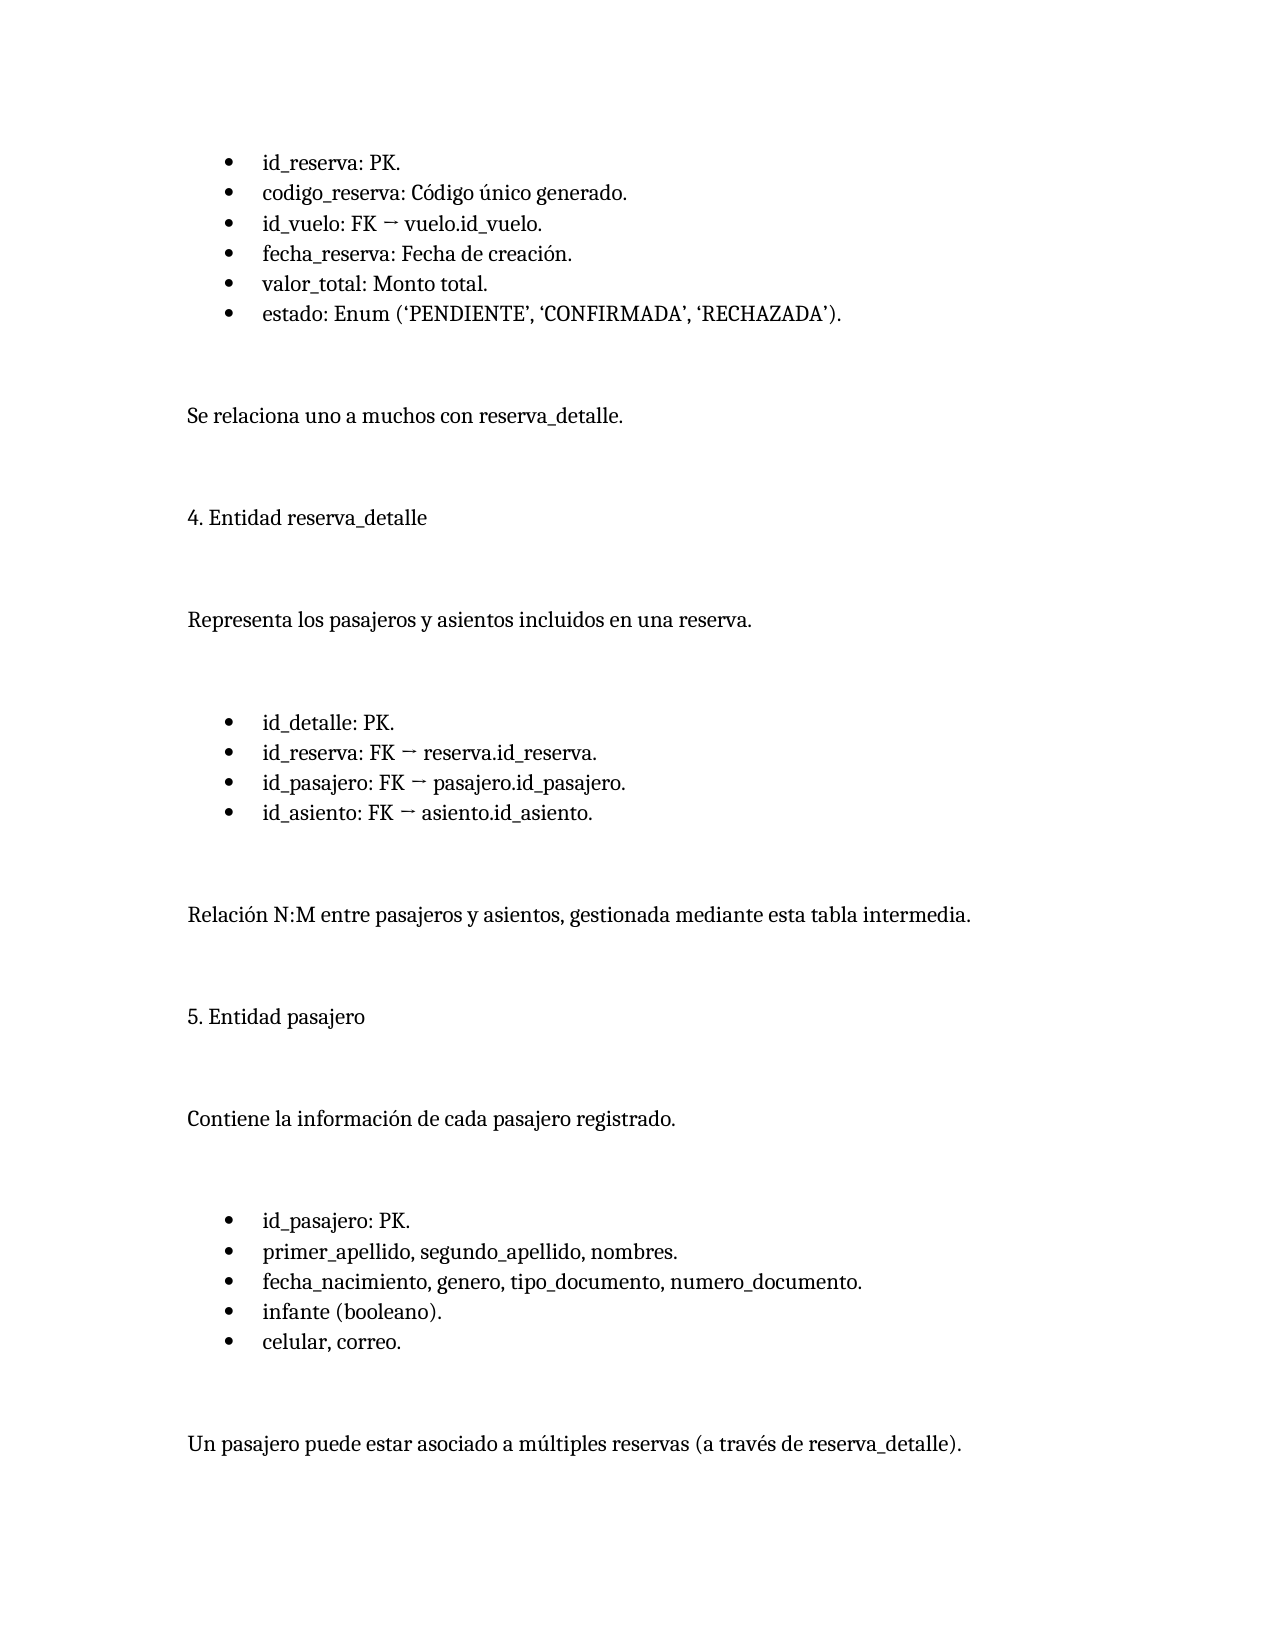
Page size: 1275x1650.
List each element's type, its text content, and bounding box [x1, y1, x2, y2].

text 4. Entidad reserva_detalle [187, 505, 1087, 532]
list id_asiento: FK → asiento.id_asiento. [225, 800, 1087, 826]
list id_pasajero: PK. [225, 1208, 1087, 1235]
list estado: Enum (‘PENDIENTE’, ‘CONFIRMADA’, ‘RECHAZADA’). [225, 301, 1087, 327]
list infante (booleano). [225, 1299, 1087, 1325]
list codigo_reserva: Código único generado. [225, 180, 1087, 207]
list fecha_nacimiento, genero, tipo_documento, numero_documento. [225, 1269, 1087, 1295]
text Se relaciona uno a muchos con reserva_detalle. [187, 403, 1087, 429]
list id_pasajero: FK → pasajero.id_pasajero. [225, 770, 1087, 796]
list fecha_reserva: Fecha de creación. [225, 241, 1087, 267]
text Representa los pasajeros y asientos incluidos en una reserva. [187, 607, 1087, 634]
list id_detalle: PK. [225, 709, 1087, 736]
text Relación N:M entre pasajeros y asientos, gestionada mediante esta tabla intermedia. [187, 902, 1087, 928]
text Un pasajero puede estar asociado a múltiples reservas (a través de reserva_detalle). [187, 1431, 1087, 1458]
text Contiene la información de cada pasajero registrado. [187, 1106, 1087, 1133]
list id_reserva: FK → reserva.id_reserva. [225, 739, 1087, 766]
list id_reserva: PK. [225, 150, 1087, 176]
text 5. Entidad pasajero [187, 1004, 1087, 1031]
list primer_apellido, segundo_apellido, nombres. [225, 1238, 1087, 1265]
list id_vuelo: FK → vuelo.id_vuelo. [225, 210, 1087, 237]
list celular, correo. [225, 1329, 1087, 1356]
list valor_total: Monto total. [225, 271, 1087, 297]
